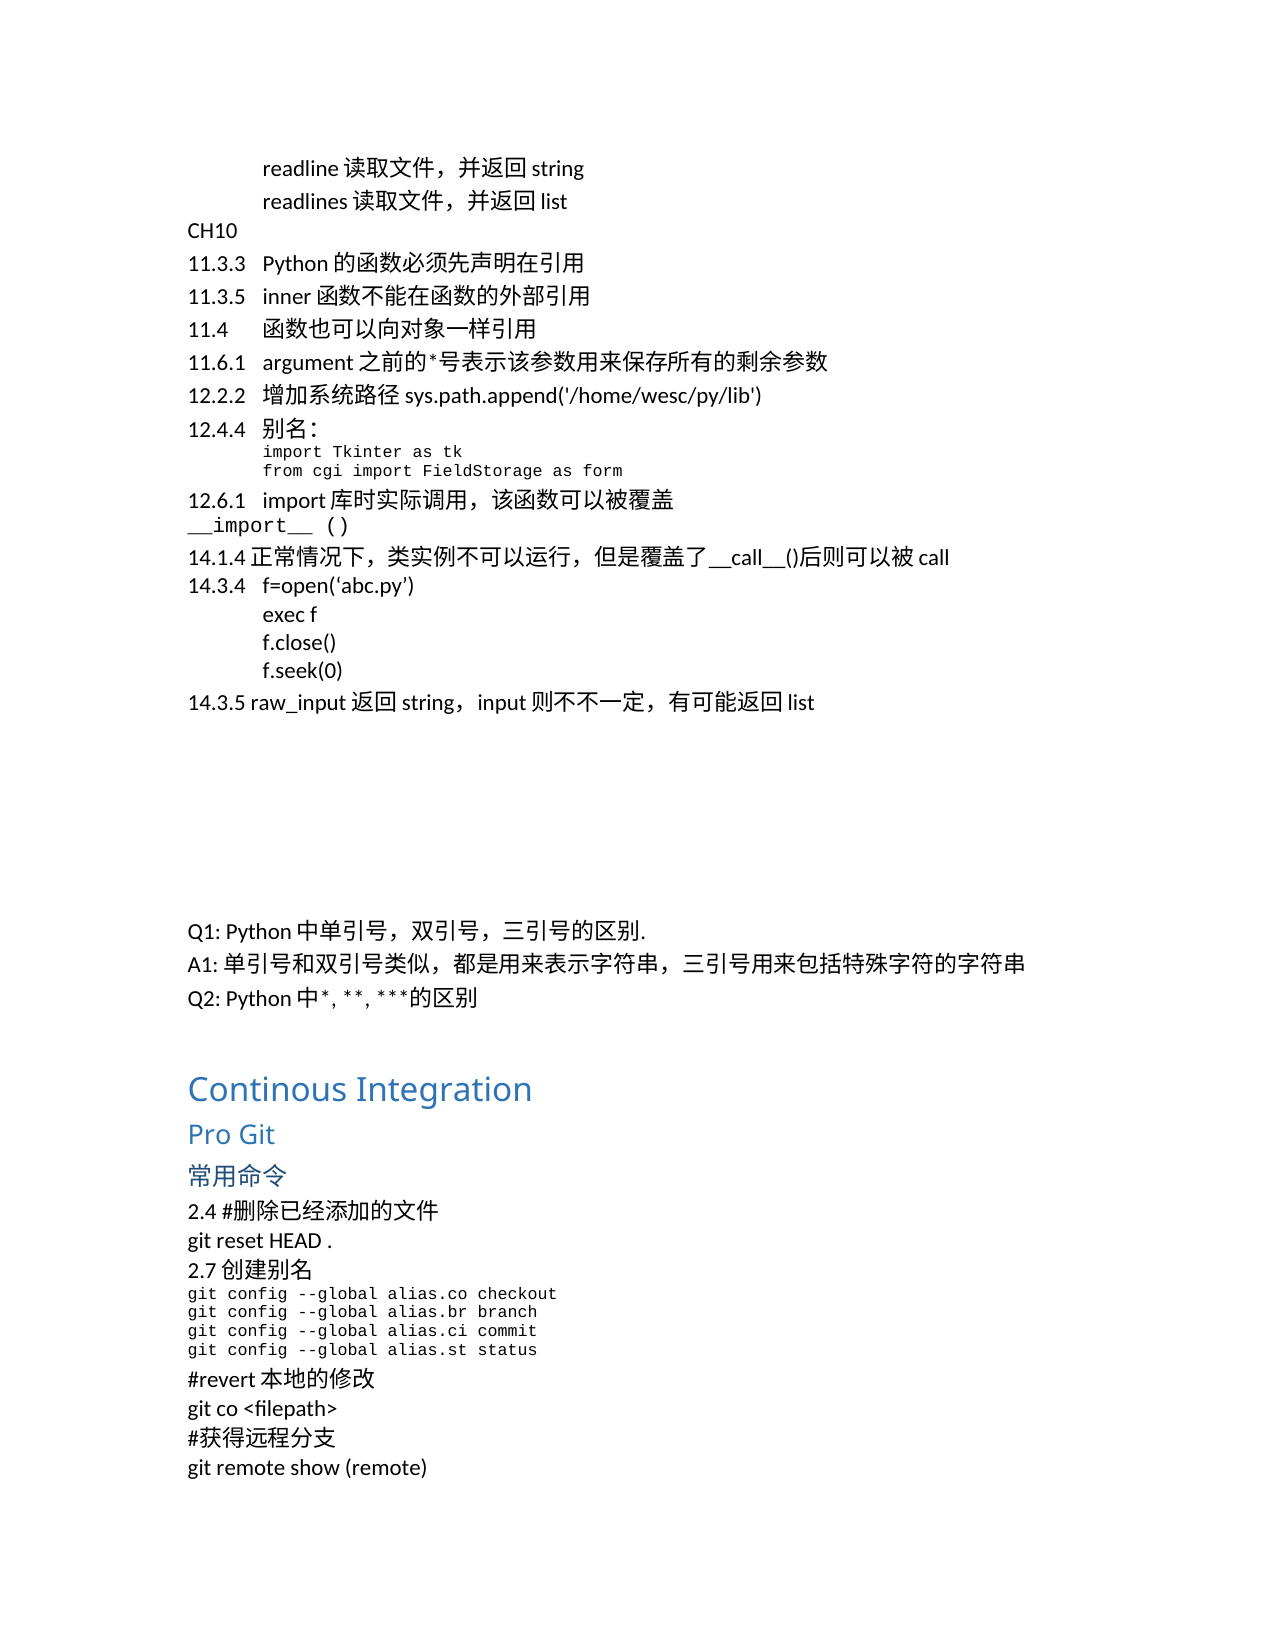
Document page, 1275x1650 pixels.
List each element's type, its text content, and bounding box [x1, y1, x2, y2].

text from cgi import FieldStorage as form [187, 463, 1087, 482]
text 14.1.4正常情况下，类实例不可以运行，但是覆盖了__call__()后则可以被call [187, 538, 1087, 572]
subtitle 常用命令 [187, 1156, 1087, 1193]
text 11.6.1 argument之前的*号表示该参数用来保存所有的剩余参数 [187, 344, 1087, 377]
text 2.4 #删除已经添加的文件 [187, 1193, 1087, 1226]
text __import__ () [187, 515, 1087, 538]
text git config --global alias.co checkout [187, 1285, 1087, 1304]
text import Tkinter as tk [187, 444, 1087, 463]
text Q1: Python中单引号，双引号，三引号的区别. [187, 913, 1087, 946]
text git config --global alias.st status [187, 1342, 1087, 1361]
text 12.2.2 增加系统路径sys.path.append('/home/wesc/py/lib') [187, 377, 1087, 411]
text readline读取文件，并返回string [187, 150, 1087, 183]
text 14.3.4 f=open(‘abc.py’) [187, 572, 1087, 600]
subtitle Pro Git [187, 1115, 1087, 1152]
text 11.3.3 Python的函数必须先声明在引用 [187, 244, 1087, 278]
text 2.7 创建别名 [187, 1254, 1087, 1285]
text git config --global alias.ci commit [187, 1323, 1087, 1342]
text 12.4.4 别名： [187, 411, 1087, 444]
text #revert本地的修改 [187, 1361, 1087, 1394]
text readlines读取文件，并返回list [187, 183, 1087, 216]
text A1: 单引号和双引号类似，都是用来表示字符串，三引号用来包括特殊字符的字符串 [187, 946, 1087, 979]
text 11.3.5 inner函数不能在函数的外部引用 [187, 278, 1087, 311]
text git remote show (remote) [187, 1453, 1087, 1481]
text 12.6.1 import库时实际调用，该函数可以被覆盖 [187, 482, 1087, 515]
text CH10 [187, 216, 1087, 244]
text f.close() [187, 628, 1087, 656]
text git reset HEAD . [187, 1226, 1087, 1254]
text git config --global alias.br branch [187, 1304, 1087, 1323]
text Q2: Python中*, **, ***的区别 [187, 979, 1087, 1013]
text f.seek(0) [187, 656, 1087, 684]
text exec f [187, 600, 1087, 628]
text 14.3.5 raw_input返回string，input则不不一定，有可能返回list [187, 684, 1087, 717]
subtitle Continous Integration [187, 1066, 1087, 1111]
text 11.4 函数也可以向对象一样引用 [187, 311, 1087, 344]
text git co <filepath> [187, 1394, 1087, 1422]
text #获得远程分支 [187, 1422, 1087, 1453]
